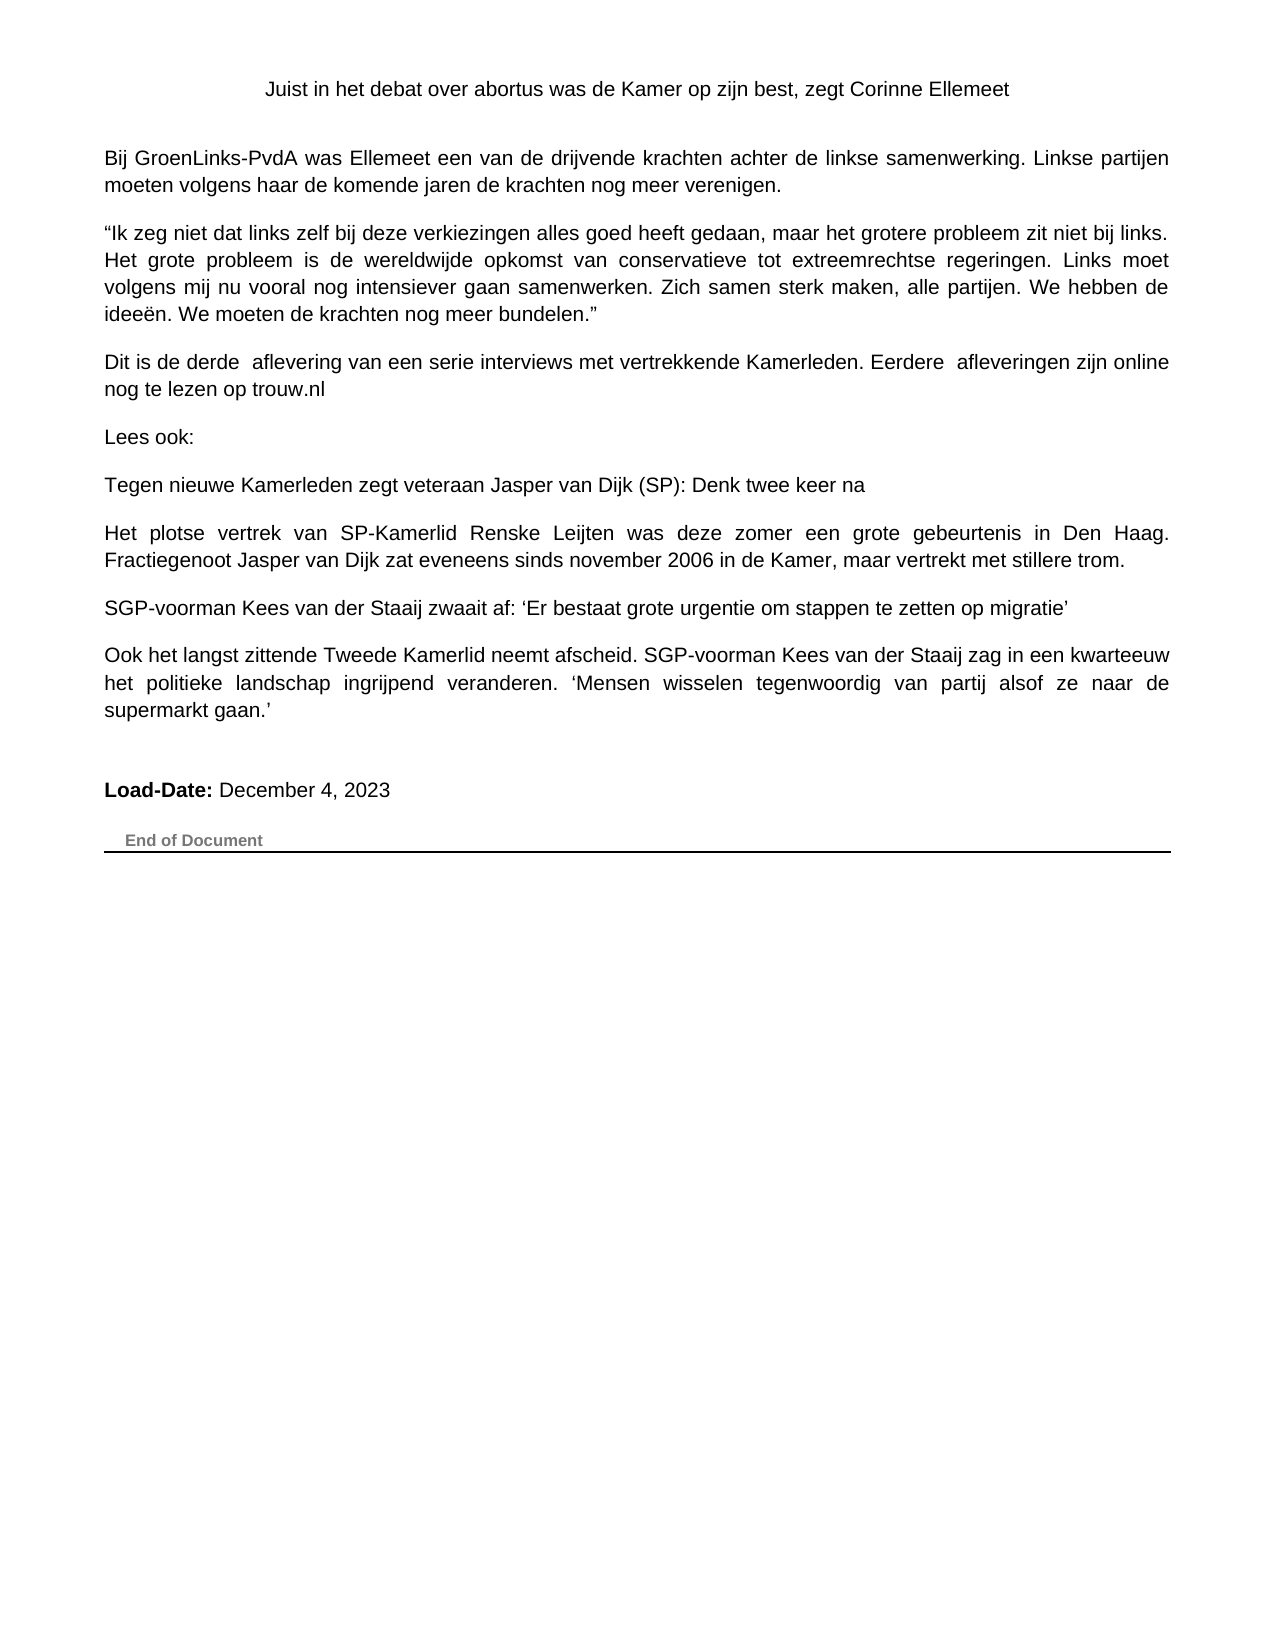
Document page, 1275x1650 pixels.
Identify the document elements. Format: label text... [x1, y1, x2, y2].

text End of Document [125, 831, 1171, 850]
text Dit is de derde aflevering van een serie interviews met vertrekkende Kamerleden. Eerdere afleveringen zijn online nog te lezen op trouw.nl [104, 346, 1171, 401]
text Bij GroenLinks-PvdA was Ellemeet een van de drijvende krachten achter de linkse samenwerking. Linkse partijen moeten volgens haar de komende jaren de krachten nog meer verenigen. [104, 142, 1171, 196]
text Ook het langst zittende Tweede Kamerlid neemt afscheid. SGP-voorman Kees van der Staaij zag in een kwarteeuw het politieke landschap ingrijpend veranderen. ‘Mensen wisselen tegenwoordig van partij alsof ze naar de supermarkt gaan.’ [104, 640, 1171, 721]
text “Ik zeg niet dat links zelf bij deze verkiezingen alles goed heeft gedaan, maar het grotere probleem zit niet bij links. Het grote probleem is de wereldwijde opkomst van conservatieve tot extreemrechtse regeringen. Links moet volgens mij nu vooral nog intensiever gaan samenwerken. Zich samen sterk maken, alle partijen. We hebben de ideeën. We moeten de krachten nog meer bundelen.” [104, 217, 1171, 326]
text Tegen nieuwe Kamerleden zegt veteraan Jasper van Dijk (SP): Denk twee keer na [104, 469, 1171, 496]
text SGP-voorman Kees van der Staaij zwaait af: ‘Er bestaat grote urgentie om stappen te zetten op migratie’ [104, 592, 1171, 619]
text Lees ook: [104, 421, 1171, 448]
text Het plotse vertrek van SP-Kamerlid Renske Leijten was deze zomer een grote gebeurtenis in Den Haag. Fractiegenoot Jasper van Dijk zat eveneens sinds november 2006 in de Kamer, maar vertrekt met stillere trom. [104, 517, 1171, 571]
text Load-Date: December 4, 2023 [104, 746, 1171, 802]
